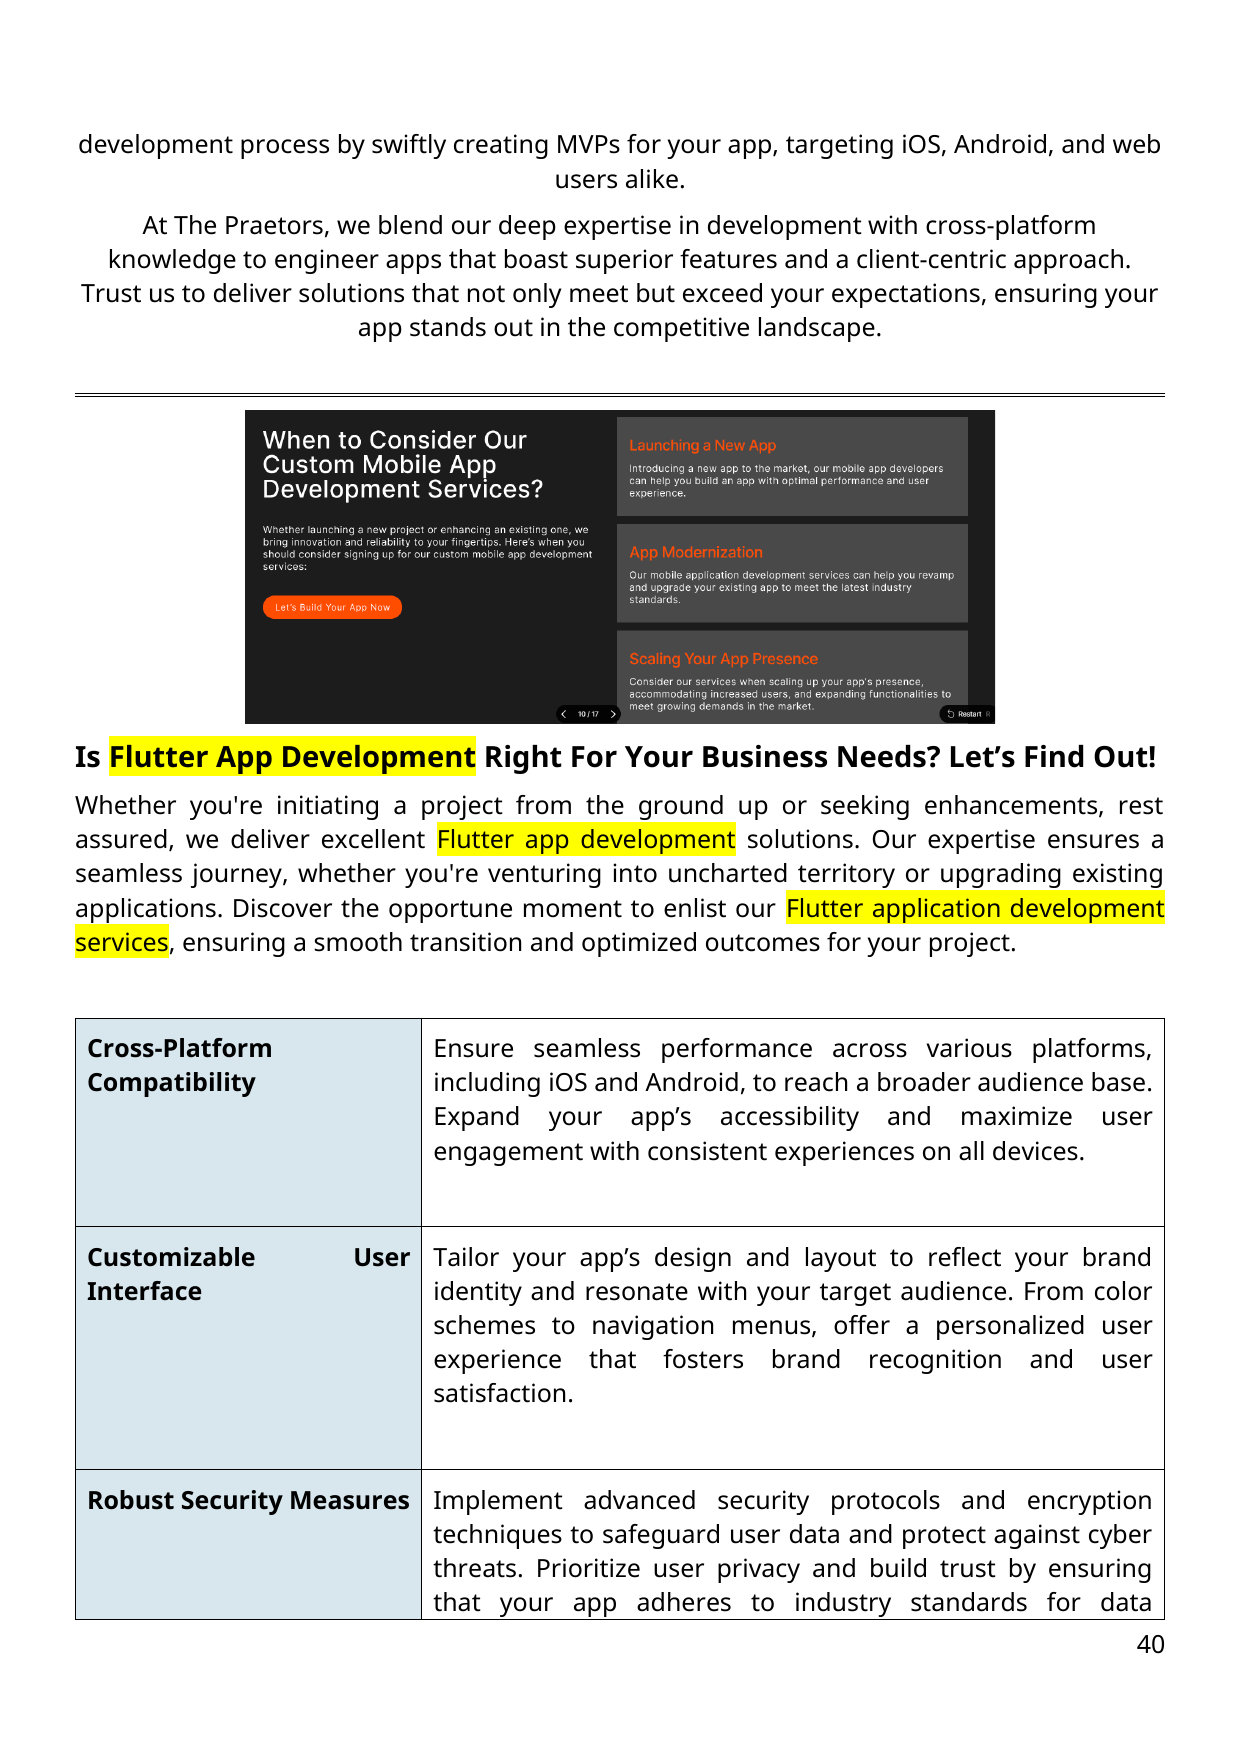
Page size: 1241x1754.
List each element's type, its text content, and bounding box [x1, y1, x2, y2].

table_header Ensure seamless performance across various platforms, including iOS and Android, to reach a broader audience base. Expand your app’s accessibility and maximize user engagement with consistent experiences on all devices. [422, 1019, 1164, 1226]
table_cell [422, 1470, 1164, 1619]
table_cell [76, 1470, 421, 1619]
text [75, 127, 1165, 195]
text Is Flutter App Development Right For Your Business Needs? Let’s Find Out! [476, 736, 1165, 776]
table_cell Tailor your app’s design and layout to reflect your brand identity and resonate with your target audience. From color schemes to navigation menus, offer a personalized user experience that fosters brand recognition and user satisfaction. [422, 1227, 1164, 1469]
table_header Cross-Platform Compatibility [76, 1019, 421, 1226]
text At The Praetors, we blend our deep expertise in development with cross-platform knowledge to engineer apps that boast superior features and a client-centric approach. Trust us to deliver solutions that not only meet but exceed your expectations, ensuring your app stands out in the competitive landscape. [75, 208, 1165, 344]
text Whether you're initiating a project from the ground up or seeking enhancements, rest assured, we deliver excellent Flutter app development solutions. Our expertise ensures a seamless journey, whether you're venturing into uncharted territory or upgrading existing applications. Discover the opportune moment to enlist our Flutter application development services, ensuring a smooth transition and optimized outcomes for your project. [75, 788, 1165, 958]
picture [245, 410, 995, 724]
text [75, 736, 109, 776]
table_cell Customizable User Interface [76, 1227, 421, 1469]
